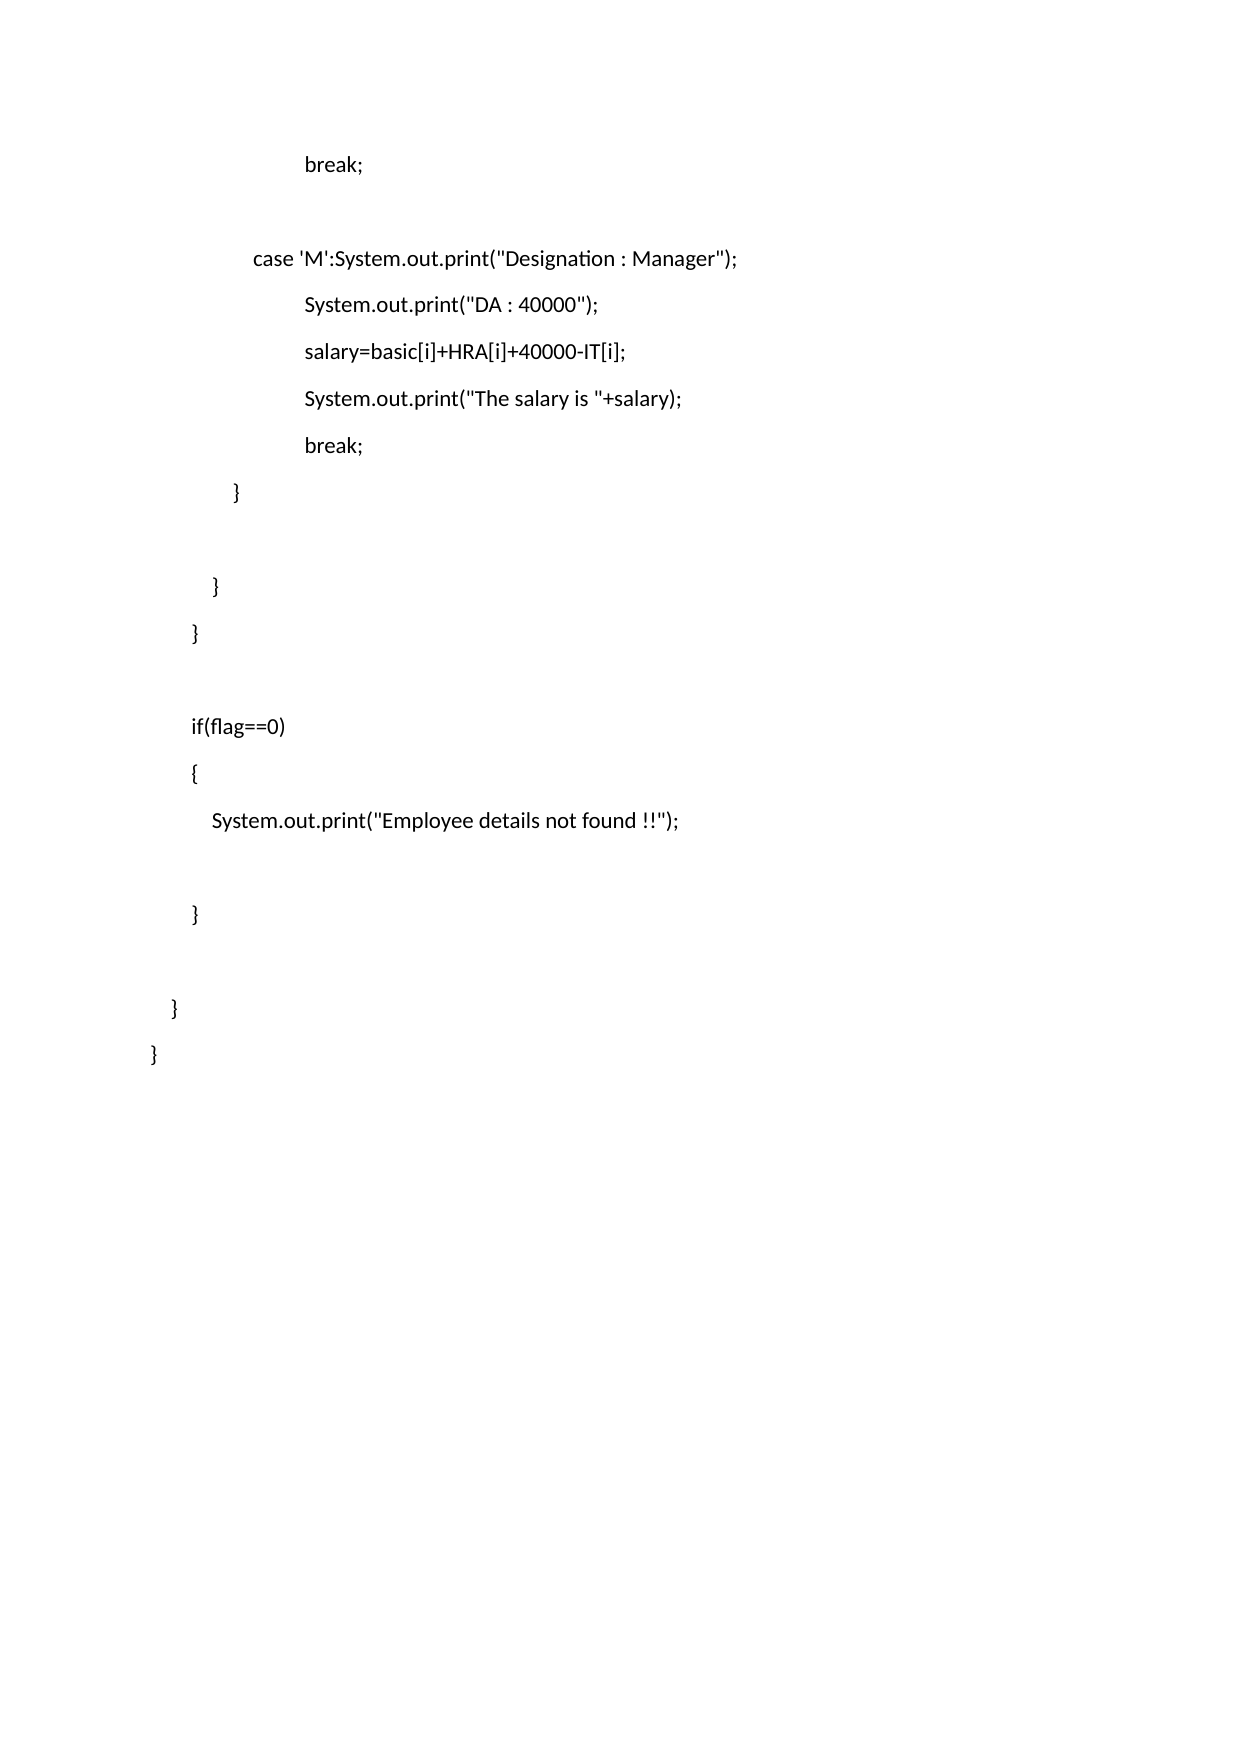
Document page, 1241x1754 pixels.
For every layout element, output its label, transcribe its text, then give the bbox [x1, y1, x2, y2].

text } [150, 900, 1090, 928]
text salary=basic[i]+HRA[i]+40000-IT[i]; [150, 337, 1090, 366]
text } [150, 619, 1090, 647]
text System.out.print("Employee details not found !!"); [150, 806, 1090, 834]
text } [150, 478, 1090, 506]
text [150, 384, 1090, 412]
text case 'M':System.out.print("Designation : Manager"); [150, 244, 1090, 272]
text } [150, 1041, 1090, 1069]
text if(flag==0) [150, 712, 1090, 741]
text } [150, 572, 1090, 600]
text break; [150, 150, 1090, 178]
text { [150, 759, 1090, 787]
text } [150, 994, 1090, 1022]
text break; [150, 431, 1090, 459]
text System.out.print("DA : 40000"); [150, 291, 1090, 319]
